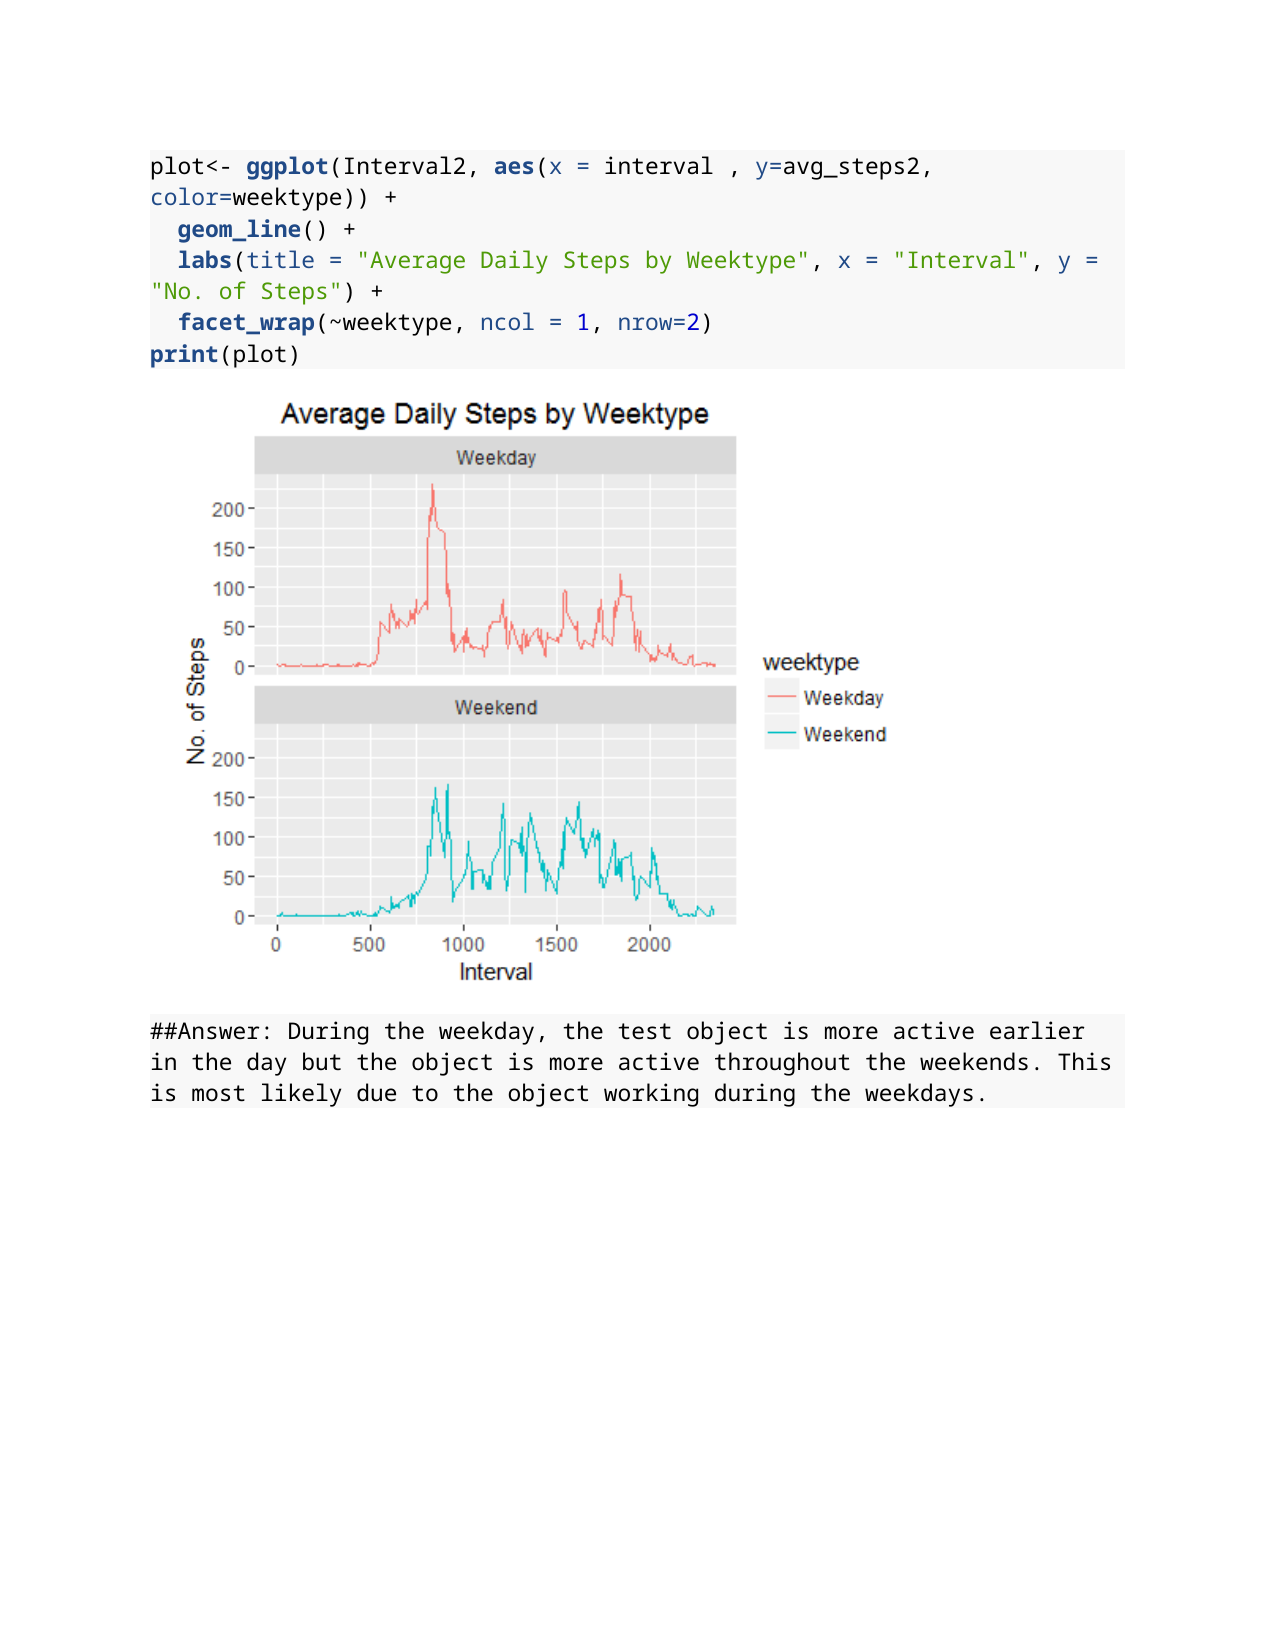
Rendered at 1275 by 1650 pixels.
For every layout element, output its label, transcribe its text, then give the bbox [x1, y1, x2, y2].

text plot<- ggplot(Interval2, aes(x = interval , y=avg_steps2, color=weektype)) + geom_line() + labs(title = "Average Daily Steps by Weektype", x = "Interval", y = "No. of Steps") + facet_wrap(~weektype, ncol = 1, nrow=2) print(plot) [150, 150, 1125, 369]
text ##Answer: During the weekday, the test object is more active earlier in the day but the object is more active throughout the weekends. This is most likely due to the object working during the weekdays. [150, 1014, 1125, 1108]
picture [168, 389, 925, 996]
